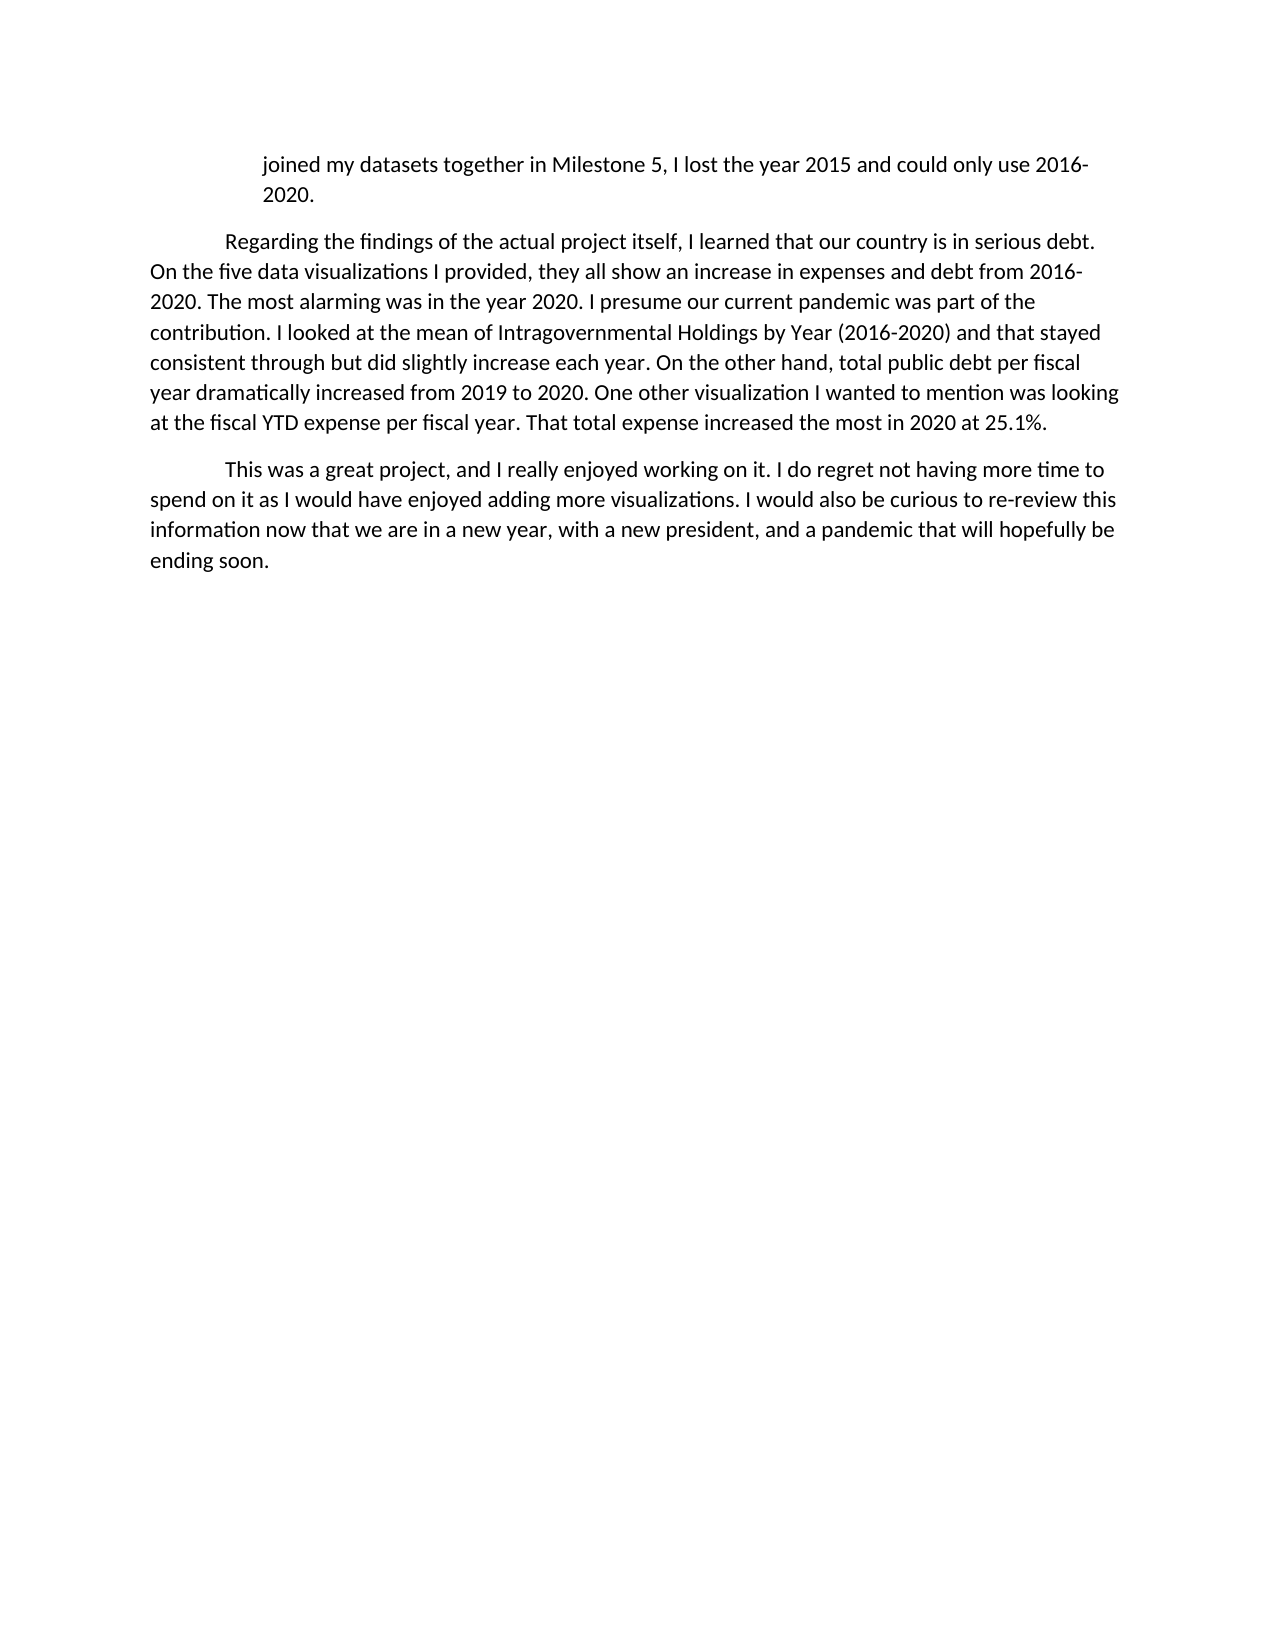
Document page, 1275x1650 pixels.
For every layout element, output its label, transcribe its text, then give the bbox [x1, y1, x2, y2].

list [225, 150, 1125, 208]
text This was a great project, and I really enjoyed working on it. I do regret not having more time to spend on it as I would have enjoyed adding more visualizations. I would also be curious to re-review this information now that we are in a new year, with a new president, and a pandemic that will hopefully be ending soon. [150, 455, 1125, 574]
text Regarding the findings of the actual project itself, I learned that our country is in serious debt. On the five data visualizations I provided, they all show an increase in expenses and debt from 2016-2020. The most alarming was in the year 2020. I presume our current pandemic was part of the contribution. I looked at the mean of Intragovernmental Holdings by Year (2016-2020) and that stayed consistent through but did slightly increase each year. On the other hand, total public debt per fiscal year dramatically increased from 2019 to 2020. One other visualization I wanted to mention was looking at the fiscal YTD expense per fiscal year. That total expense increased the most in 2020 at 25.1%. [150, 227, 1125, 436]
